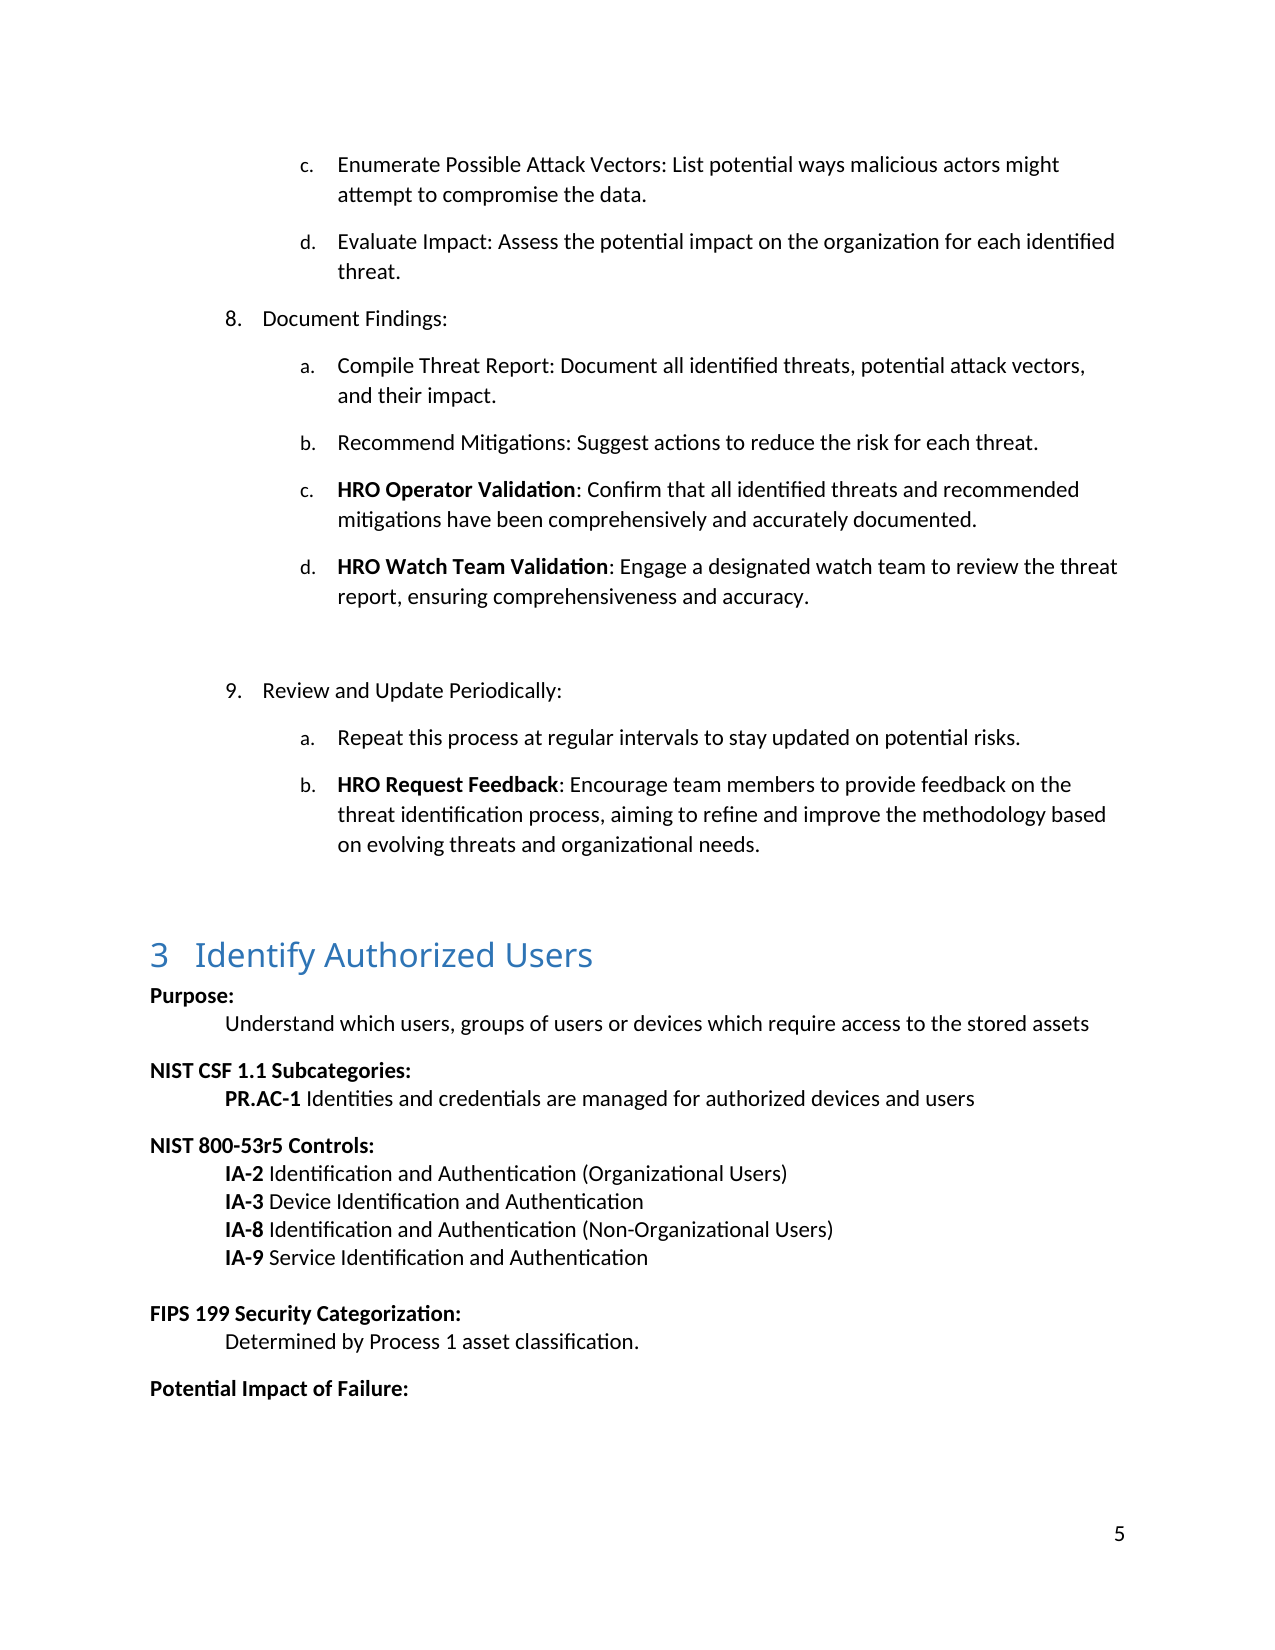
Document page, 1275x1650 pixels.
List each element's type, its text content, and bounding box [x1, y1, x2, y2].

text Understand which users, groups of users or devices which require access to the stored assets [225, 1009, 1125, 1037]
text PR.AC-1 Identities and credentials are managed for authorized devices and users [225, 1084, 1125, 1112]
text Purpose: [150, 981, 1125, 1009]
list Recommend Mitigations: Suggest actions to reduce the risk for each threat. [300, 428, 1125, 456]
text FIPS 199 Security Categorization: [150, 1299, 1125, 1327]
text NIST 800-53r5 Controls: [150, 1131, 1125, 1159]
list Review and Update Periodically: [225, 676, 1125, 704]
text IA-8 Identification and Authentication (Non-Organizational Users) [225, 1215, 1125, 1243]
list Enumerate Possible Attack Vectors: List potential ways malicious actors might attempt to compromise the data. [300, 150, 1125, 208]
subtitle Identify Authorized Users [150, 932, 1125, 978]
list Compile Threat Report: Document all identified threats, potential attack vectors, and their impact. [300, 351, 1125, 409]
list Document Findings: [225, 304, 1125, 332]
text IA-3 Device Identification and Authentication [225, 1187, 1125, 1215]
list HRO Watch Team Validation: Engage a designated watch team to review the threat report, ensuring comprehensiveness and accuracy. [300, 552, 1125, 610]
text Potential Impact of Failure: [150, 1374, 1125, 1402]
text Determined by Process 1 asset classification. [225, 1327, 1125, 1355]
list Repeat this process at regular intervals to stay updated on potential risks. [300, 723, 1125, 751]
text IA-2 Identification and Authentication (Organizational Users) [225, 1159, 1125, 1187]
text NIST CSF 1.1 Subcategories: [150, 1056, 1125, 1084]
list HRO Request Feedback: Encourage team members to provide feedback on the threat identification process, aiming to refine and improve the methodology based on evolving threats and organizational needs. [300, 770, 1125, 858]
list Evaluate Impact: Assess the potential impact on the organization for each identified threat. [300, 227, 1125, 285]
list HRO Operator Validation: Confirm that all identified threats and recommended mitigations have been comprehensively and accurately documented. [300, 475, 1125, 533]
text IA-9 Service Identification and Authentication [225, 1243, 1125, 1271]
